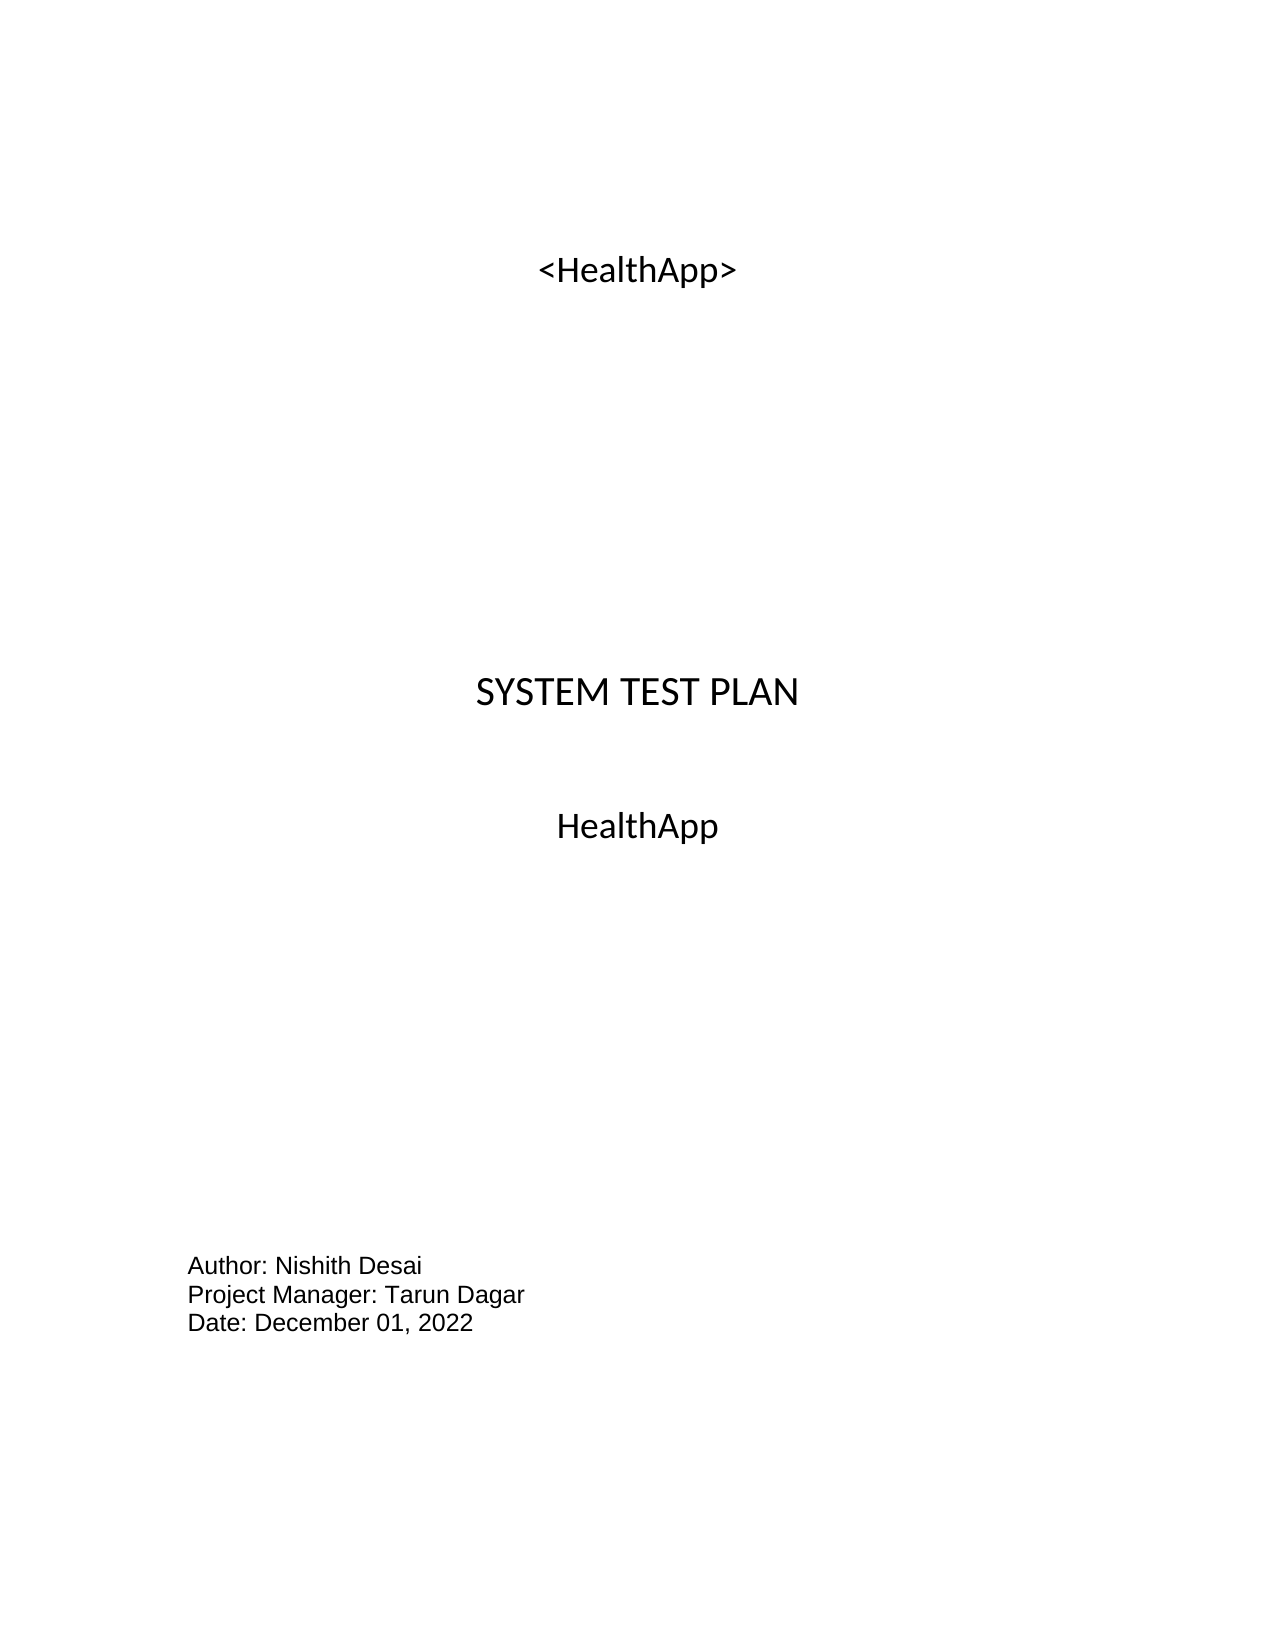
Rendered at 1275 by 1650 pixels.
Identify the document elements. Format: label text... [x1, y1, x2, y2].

text HealthApp [187, 802, 1087, 848]
text Date: December 01, 2022 [187, 1308, 1087, 1337]
text Author: Nishith Desai [187, 1251, 1087, 1279]
text Project Manager: Tarun Dagar [187, 1279, 1087, 1308]
text <HealthApp> [187, 246, 1087, 292]
text SYSTEM TEST PLAN [187, 665, 1087, 716]
